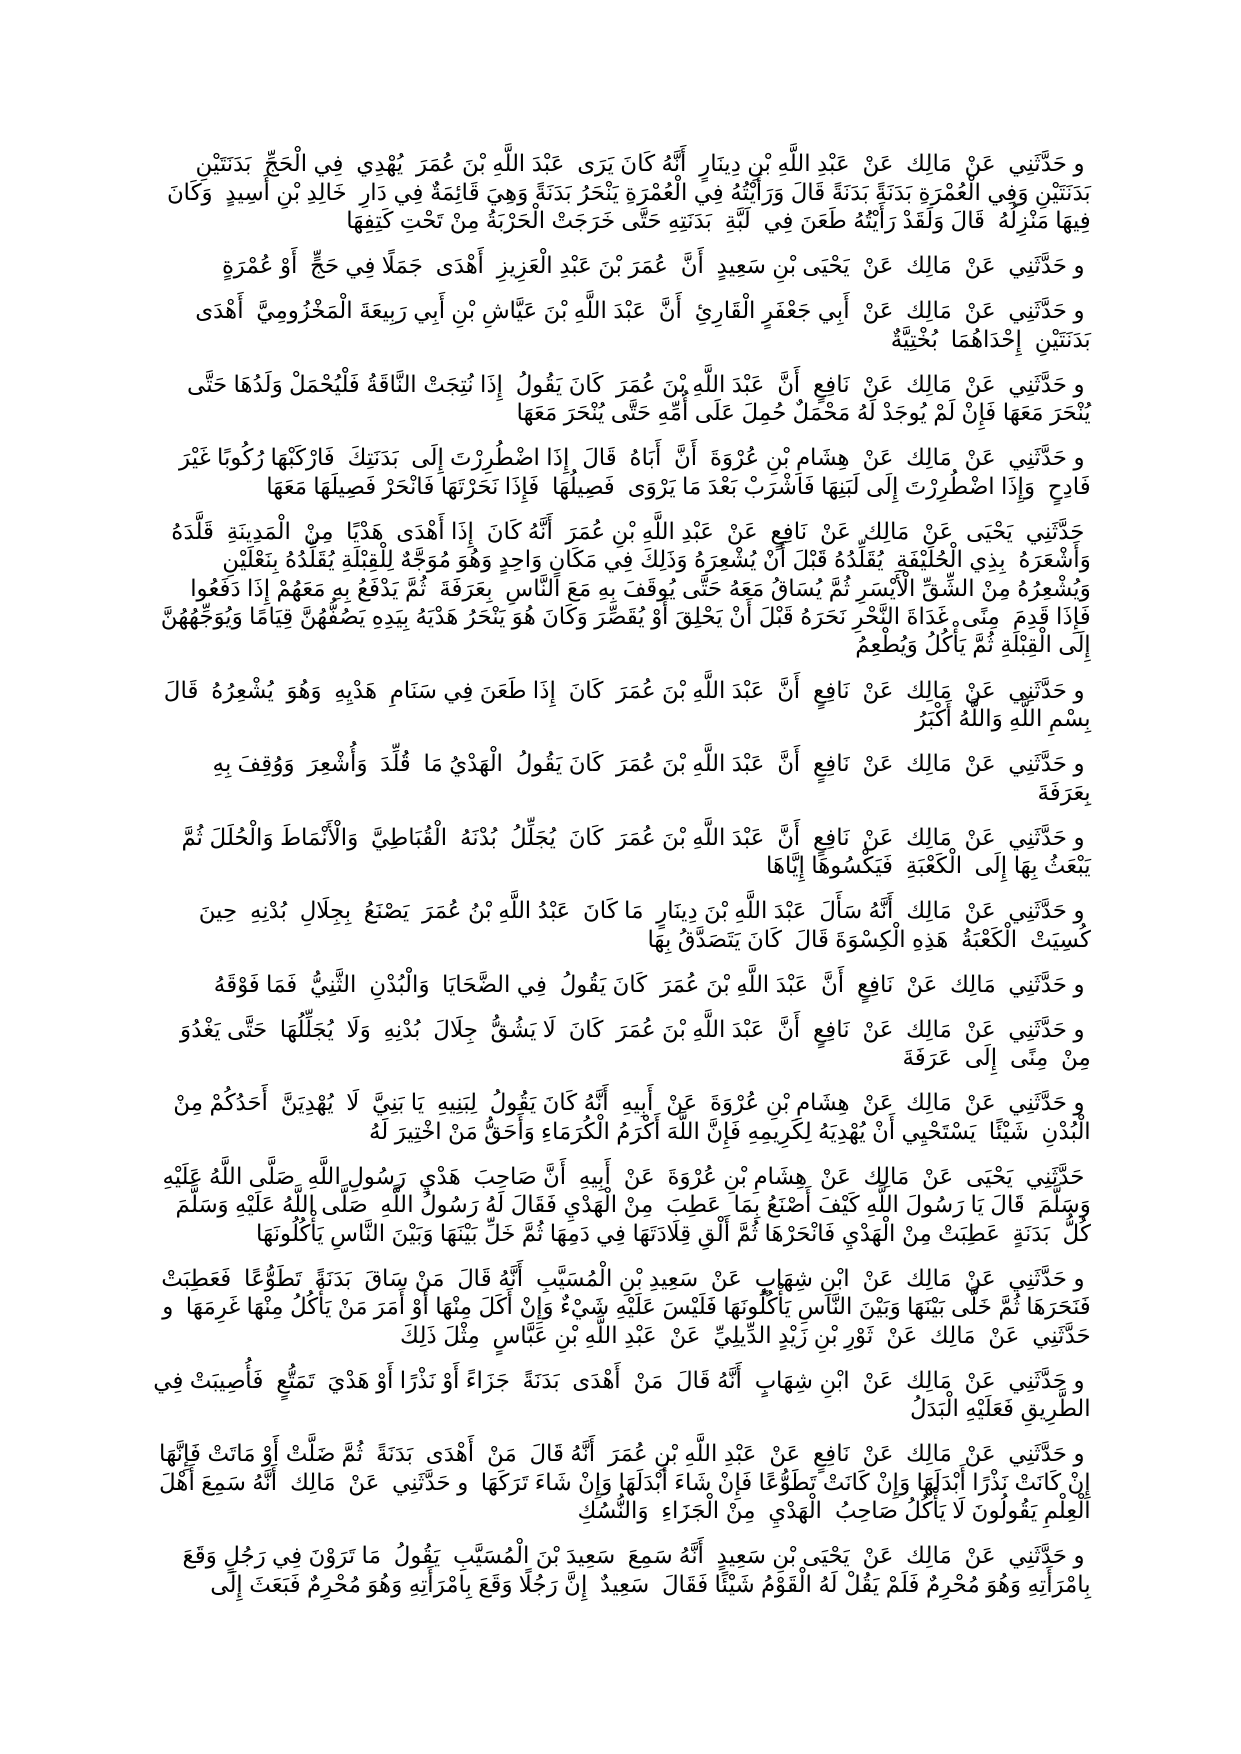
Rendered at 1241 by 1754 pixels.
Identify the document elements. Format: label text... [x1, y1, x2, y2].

text ‏ ‏و حَدَّثَنِي ‏ ‏عَنْ ‏ ‏مَالِك ‏ ‏عَنْ ‏ ‏نَافِعٍ ‏ ‏أَنَّ ‏ ‏عَبْدَ اللَّهِ بْنَ عُمَرَ ‏ ‏كَانَ ‏ ‏يُجَلِّلُ ‏ ‏بُدْنَهُ ‏ ‏الْقُبَاطِيَّ ‏ ‏وَالْأَنْمَاطَ وَالْحُلَلَ ثُمَّ يَبْعَثُ بِهَا إِلَى ‏ ‏الْكَعْبَةِ ‏ ‏فَيَكْسُوهَا إِيَّاهَا ‏ [150, 824, 1090, 878]
text ‏ ‏و حَدَّثَنِي ‏ ‏عَنْ ‏ ‏مَالِك ‏ ‏عَنْ ‏ ‏نَافِعٍ ‏ ‏عَنْ ‏ ‏عَبْدِ اللَّهِ بْنِ عُمَرَ ‏ ‏أَنَّهُ قَالَ ‏ ‏مَنْ ‏ ‏أَهْدَى ‏ ‏بَدَنَةً ‏ ‏ثُمَّ ضَلَّتْ أَوْ مَاتَتْ فَإِنَّهَا إِنْ كَانَتْ نَذْرًا أَبْدَلَهَا وَإِنْ كَانَتْ تَطَوُّعًا فَإِنْ شَاءَ أَبْدَلَهَا وَإِنْ شَاءَ تَرَكَهَا ‏ ‏و حَدَّثَنِي ‏ ‏عَنْ ‏ ‏مَالِك ‏ ‏أَنَّهُ سَمِعَ أَهْلَ الْعِلْمِ يَقُولُونَ لَا يَأْكُلُ صَاحِبُ ‏ ‏الْهَدْيِ ‏ ‏مِنْ الْجَزَاءِ ‏ ‏وَالنُّسُكِ ‏ [150, 1440, 1090, 1524]
text ‏ ‏حَدَّثَنِي ‏ ‏يَحْيَى ‏ ‏عَنْ ‏ ‏مَالِك ‏ ‏عَنْ ‏ ‏نَافِعٍ ‏ ‏عَنْ ‏ ‏عَبْدِ اللَّهِ بْنِ عُمَرَ ‏ ‏أَنَّهُ كَانَ ‏ ‏إِذَا أَهْدَى ‏ ‏هَدْيًا ‏ ‏مِنْ ‏ ‏الْمَدِينَةِ ‏ ‏قَلَّدَهُ ‏ ‏وَأَشْعَرَهُ ‏ ‏بِذِي الْحُلَيْفَةِ ‏ ‏يُقَلِّدُهُ قَبْلَ أَنْ يُشْعِرَهُ وَذَلِكَ فِي مَكَانٍ وَاحِدٍ وَهُوَ مُوَجَّهٌ لِلْقِبْلَةِ يُقَلِّدُهُ بِنَعْلَيْنِ وَيُشْعِرُهُ مِنْ الشِّقِّ الْأَيْسَرِ ثُمَّ يُسَاقُ مَعَهُ حَتَّى يُوقَفَ بِهِ مَعَ النَّاسِ ‏ ‏بِعَرَفَةَ ‏ ‏ثُمَّ يَدْفَعُ بِهِ مَعَهُمْ إِذَا دَفَعُوا فَإِذَا قَدِمَ ‏ ‏مِنًى ‏ ‏غَدَاةَ النَّحْرِ نَحَرَهُ قَبْلَ أَنْ يَحْلِقَ أَوْ يُقَصِّرَ وَكَانَ هُوَ يَنْحَرُ هَدْيَهُ بِيَدِهِ يَصُفُّهُنَّ قِيَامًا وَيُوَجِّهُهُنَّ إِلَى الْقِبْلَةِ ثُمَّ يَأْكُلُ وَيُطْعِمُ ‏ [150, 518, 1090, 658]
text ‏ ‏و حَدَّثَنِي ‏ ‏عَنْ ‏ ‏مَالِك ‏ ‏عَنْ ‏ ‏أَبِي جَعْفَرٍ الْقَارِئِ ‏ ‏أَنَّ ‏ ‏عَبْدَ اللَّهِ بْنَ عَيَّاشِ بْنِ أَبِي رَبِيعَةَ الْمَخْزُومِيَّ ‏ ‏أَهْدَى ‏ ‏بَدَنَتَيْنِ ‏ ‏إِحْدَاهُمَا ‏ ‏بُخْتِيَّةٌ ‏ [150, 297, 1090, 352]
text ‏ ‏و حَدَّثَنِي ‏ ‏عَنْ ‏ ‏مَالِك ‏ ‏عَنْ ‏ ‏نَافِعٍ ‏ ‏أَنَّ ‏ ‏عَبْدَ اللَّهِ بْنَ عُمَرَ ‏ ‏كَانَ ‏ ‏لَا يَشُقُّ ‏ ‏جِلَالَ ‏ ‏بُدْنِهِ ‏ ‏وَلَا ‏ ‏يُجَلِّلُهَا ‏ ‏حَتَّى يَغْدُوَ مِنْ ‏ ‏مِنًى ‏ ‏إِلَى ‏ ‏عَرَفَةَ ‏ [150, 1016, 1090, 1071]
text ‏ ‏و حَدَّثَنِي ‏ ‏مَالِك ‏ ‏عَنْ ‏ ‏نَافِعٍ ‏ ‏أَنَّ ‏ ‏عَبْدَ اللَّهِ بْنَ عُمَرَ ‏ ‏كَانَ يَقُولُ ‏ ‏فِي الضَّحَايَا ‏ ‏وَالْبُدْنِ ‏ ‏الثَّنِيُّ ‏ ‏فَمَا فَوْقَهُ ‏ [150, 971, 1090, 997]
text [150, 1542, 1090, 1597]
text ‏ ‏و حَدَّثَنِي ‏ ‏عَنْ ‏ ‏مَالِك ‏ ‏أَنَّهُ سَأَلَ ‏ ‏عَبْدَ اللَّهِ بْنَ دِينَارٍ ‏ ‏مَا كَانَ ‏ ‏عَبْدُ اللَّهِ بْنُ عُمَرَ ‏ ‏يَصْنَعُ ‏ ‏بِجِلَالِ ‏ ‏بُدْنِهِ ‏ ‏حِينَ كُسِيَتْ ‏ ‏الْكَعْبَةُ ‏ ‏هَذِهِ الْكِسْوَةَ قَالَ ‏ ‏كَانَ يَتَصَدَّقُ بِهَا ‏ [150, 897, 1090, 952]
text ‏ ‏و حَدَّثَنِي ‏ ‏عَنْ ‏ ‏مَالِك ‏ ‏عَنْ ‏ ‏نَافِعٍ ‏ ‏أَنَّ ‏ ‏عَبْدَ اللَّهِ بْنَ عُمَرَ ‏ ‏كَانَ يَقُولُ ‏ ‏إِذَا نُتِجَتْ النَّاقَةُ فَلْيُحْمَلْ وَلَدُهَا حَتَّى يُنْحَرَ مَعَهَا فَإِنْ لَمْ يُوجَدْ لَهُ مَحْمَلٌ حُمِلَ عَلَى أُمِّهِ حَتَّى يُنْحَرَ مَعَهَا ‏ [150, 371, 1090, 425]
text ‏ ‏و حَدَّثَنِي ‏ ‏عَنْ ‏ ‏مَالِك ‏ ‏عَنْ ‏ ‏هِشَامِ بْنِ عُرْوَةَ ‏ ‏أَنَّ ‏ ‏أَبَاهُ ‏ ‏قَالَ ‏ ‏إِذَا اضْطُرِرْتَ إِلَى ‏ ‏بَدَنَتِكَ ‏ ‏فَارْكَبْهَا رُكُوبًا غَيْرَ ‏ ‏فَادِحٍ ‏ ‏وَإِذَا اضْطُرِرْتَ إِلَى لَبَنِهَا فَاشْرَبْ بَعْدَ مَا يَرْوَى ‏ ‏فَصِيلُهَا ‏ ‏فَإِذَا نَحَرْتَهَا فَانْحَرْ فَصِيلَهَا مَعَهَا ‏ [150, 444, 1090, 499]
text ‏ ‏و حَدَّثَنِي ‏ ‏عَنْ ‏ ‏مَالِك ‏ ‏عَنْ ‏ ‏نَافِعٍ ‏ ‏أَنَّ ‏ ‏عَبْدَ اللَّهِ بْنَ عُمَرَ ‏ ‏كَانَ يَقُولُ ‏ ‏الْهَدْيُ مَا ‏ ‏قُلِّدَ ‏ ‏وَأُشْعِرَ ‏ ‏وَوُقِفَ بِهِ ‏ ‏بِعَرَفَةَ ‏ [150, 750, 1090, 805]
text ‏ ‏و حَدَّثَنِي ‏ ‏عَنْ ‏ ‏مَالِك ‏ ‏عَنْ ‏ ‏نَافِعٍ ‏ ‏أَنَّ ‏ ‏عَبْدَ اللَّهِ بْنَ عُمَرَ ‏ ‏كَانَ ‏ ‏إِذَا طَعَنَ فِي سَنَامِ ‏ ‏هَدْيِهِ ‏ ‏وَهُوَ ‏ ‏يُشْعِرُهُ ‏ ‏قَالَ ‏ ‏بِسْمِ اللَّهِ وَاللَّهُ أَكْبَرُ ‏ [150, 677, 1090, 731]
text ‏ ‏و حَدَّثَنِي ‏ ‏عَنْ ‏ ‏مَالِك ‏ ‏عَنْ ‏ ‏يَحْيَى بْنِ سَعِيدٍ ‏ ‏أَنَّ ‏ ‏عُمَرَ بْنَ عَبْدِ الْعَزِيزِ ‏ ‏أَهْدَى ‏ ‏جَمَلًا فِي حَجٍّ ‏ ‏أَوْ عُمْرَةٍ ‏ [150, 252, 1090, 278]
text ‏ ‏و حَدَّثَنِي ‏ ‏عَنْ ‏ ‏مَالِك ‏ ‏عَنْ ‏ ‏عَبْدِ اللَّهِ بْنِ دِينَارٍ ‏ ‏أَنَّهُ كَانَ يَرَى ‏ ‏عَبْدَ اللَّهِ بْنَ عُمَرَ ‏ ‏يُهْدِي ‏ ‏فِي الْحَجِّ ‏ ‏بَدَنَتَيْنِ ‏ ‏بَدَنَتَيْنِ وَفِي الْعُمْرَةِ بَدَنَةً بَدَنَةً قَالَ وَرَأَيْتُهُ فِي الْعُمْرَةِ يَنْحَرُ بَدَنَةً وَهِيَ قَائِمَةٌ فِي دَارِ ‏ ‏خَالِدِ بْنِ أَسِيدٍ ‏ ‏وَكَانَ فِيهَا مَنْزِلُهُ ‏ ‏قَالَ وَلَقَدْ رَأَيْتُهُ طَعَنَ فِي ‏ ‏لَبَّةِ ‏ ‏بَدَنَتِهِ حَتَّى خَرَجَتْ الْحَرْبَةُ مِنْ تَحْتِ كَتِفِهَا ‏ [150, 150, 1090, 233]
text ‏ ‏و حَدَّثَنِي ‏ ‏عَنْ ‏ ‏مَالِك ‏ ‏عَنْ ‏ ‏ابْنِ شِهَابٍ ‏ ‏عَنْ ‏ ‏سَعِيدِ بْنِ الْمُسَيَّبِ ‏ ‏أَنَّهُ قَالَ ‏ ‏مَنْ سَاقَ ‏ ‏بَدَنَةً ‏ ‏تَطَوُّعًا ‏ ‏فَعَطِبَتْ ‏ ‏فَنَحَرَهَا ثُمَّ خَلَّى بَيْنَهَا وَبَيْنَ النَّاسِ يَأْكُلُونَهَا فَلَيْسَ عَلَيْهِ شَيْءٌ وَإِنْ أَكَلَ مِنْهَا أَوْ أَمَرَ مَنْ يَأْكُلُ مِنْهَا غَرِمَهَا ‏ ‏و حَدَّثَنِي ‏ ‏عَنْ ‏ ‏مَالِك ‏ ‏عَنْ ‏ ‏ثَوْرِ بْنِ زَيْدٍ الدِّيلِيِّ ‏ ‏عَنْ ‏ ‏عَبْدِ اللَّهِ بْنِ عَبَّاسٍ ‏ ‏مِثْلَ ذَلِكَ ‏ [150, 1265, 1090, 1348]
text ‏ ‏و حَدَّثَنِي ‏ ‏عَنْ ‏ ‏مَالِك ‏ ‏عَنْ ‏ ‏هِشَامِ بْنِ عُرْوَةَ ‏ ‏عَنْ ‏ ‏أَبِيهِ ‏ ‏أَنَّهُ كَانَ يَقُولُ ‏ ‏لِبَنِيهِ ‏ ‏يَا بَنِيَّ ‏ ‏لَا ‏ ‏يُهْدِيَنَّ ‏ ‏أَحَدُكُمْ مِنْ ‏ ‏الْبُدْنِ ‏ ‏شَيْئًا ‏ ‏يَسْتَحْيِي أَنْ يُهْدِيَهُ لِكَرِيمِهِ فَإِنَّ اللَّهَ أَكْرَمُ الْكُرَمَاءِ وَأَحَقُّ مَنْ اخْتِيرَ لَهُ ‏ [150, 1089, 1090, 1144]
text ‏ ‏و حَدَّثَنِي ‏ ‏عَنْ ‏ ‏مَالِك ‏ ‏عَنْ ‏ ‏ابْنِ شِهَابٍ ‏ ‏أَنَّهُ قَالَ ‏ ‏مَنْ ‏ ‏أَهْدَى ‏ ‏بَدَنَةً ‏ ‏جَزَاءً أَوْ نَذْرًا أَوْ هَدْيَ ‏ ‏تَمَتُّعٍ ‏ ‏فَأُصِيبَتْ فِي الطَّرِيقِ فَعَلَيْهِ الْبَدَلُ ‏ [150, 1367, 1090, 1422]
text ‏ ‏حَدَّثَنِي ‏ ‏يَحْيَى ‏ ‏عَنْ ‏ ‏مَالِك ‏ ‏عَنْ ‏ ‏هِشَامِ بْنِ عُرْوَةَ ‏ ‏عَنْ ‏ ‏أَبِيهِ ‏ ‏أَنَّ صَاحِبَ ‏ ‏هَدْيِ ‏ ‏رَسُولِ اللَّهِ ‏ ‏صَلَّى اللَّهُ عَلَيْهِ وَسَلَّمَ ‏ ‏قَالَ يَا رَسُولَ اللَّهِ كَيْفَ أَصْنَعُ بِمَا ‏ ‏عَطِبَ ‏ ‏مِنْ الْهَدْيِ فَقَالَ لَهُ رَسُولُ اللَّهِ ‏ ‏صَلَّى اللَّهُ عَلَيْهِ وَسَلَّمَ ‏ ‏كُلُّ ‏ ‏بَدَنَةٍ ‏ ‏عَطِبَتْ مِنْ الْهَدْيِ فَانْحَرْهَا ثُمَّ أَلْقِ قِلَادَتَهَا فِي دَمِهَا ثُمَّ خَلِّ بَيْنَهَا وَبَيْنَ النَّاسِ يَأْكُلُونَهَا ‏ [150, 1163, 1090, 1246]
